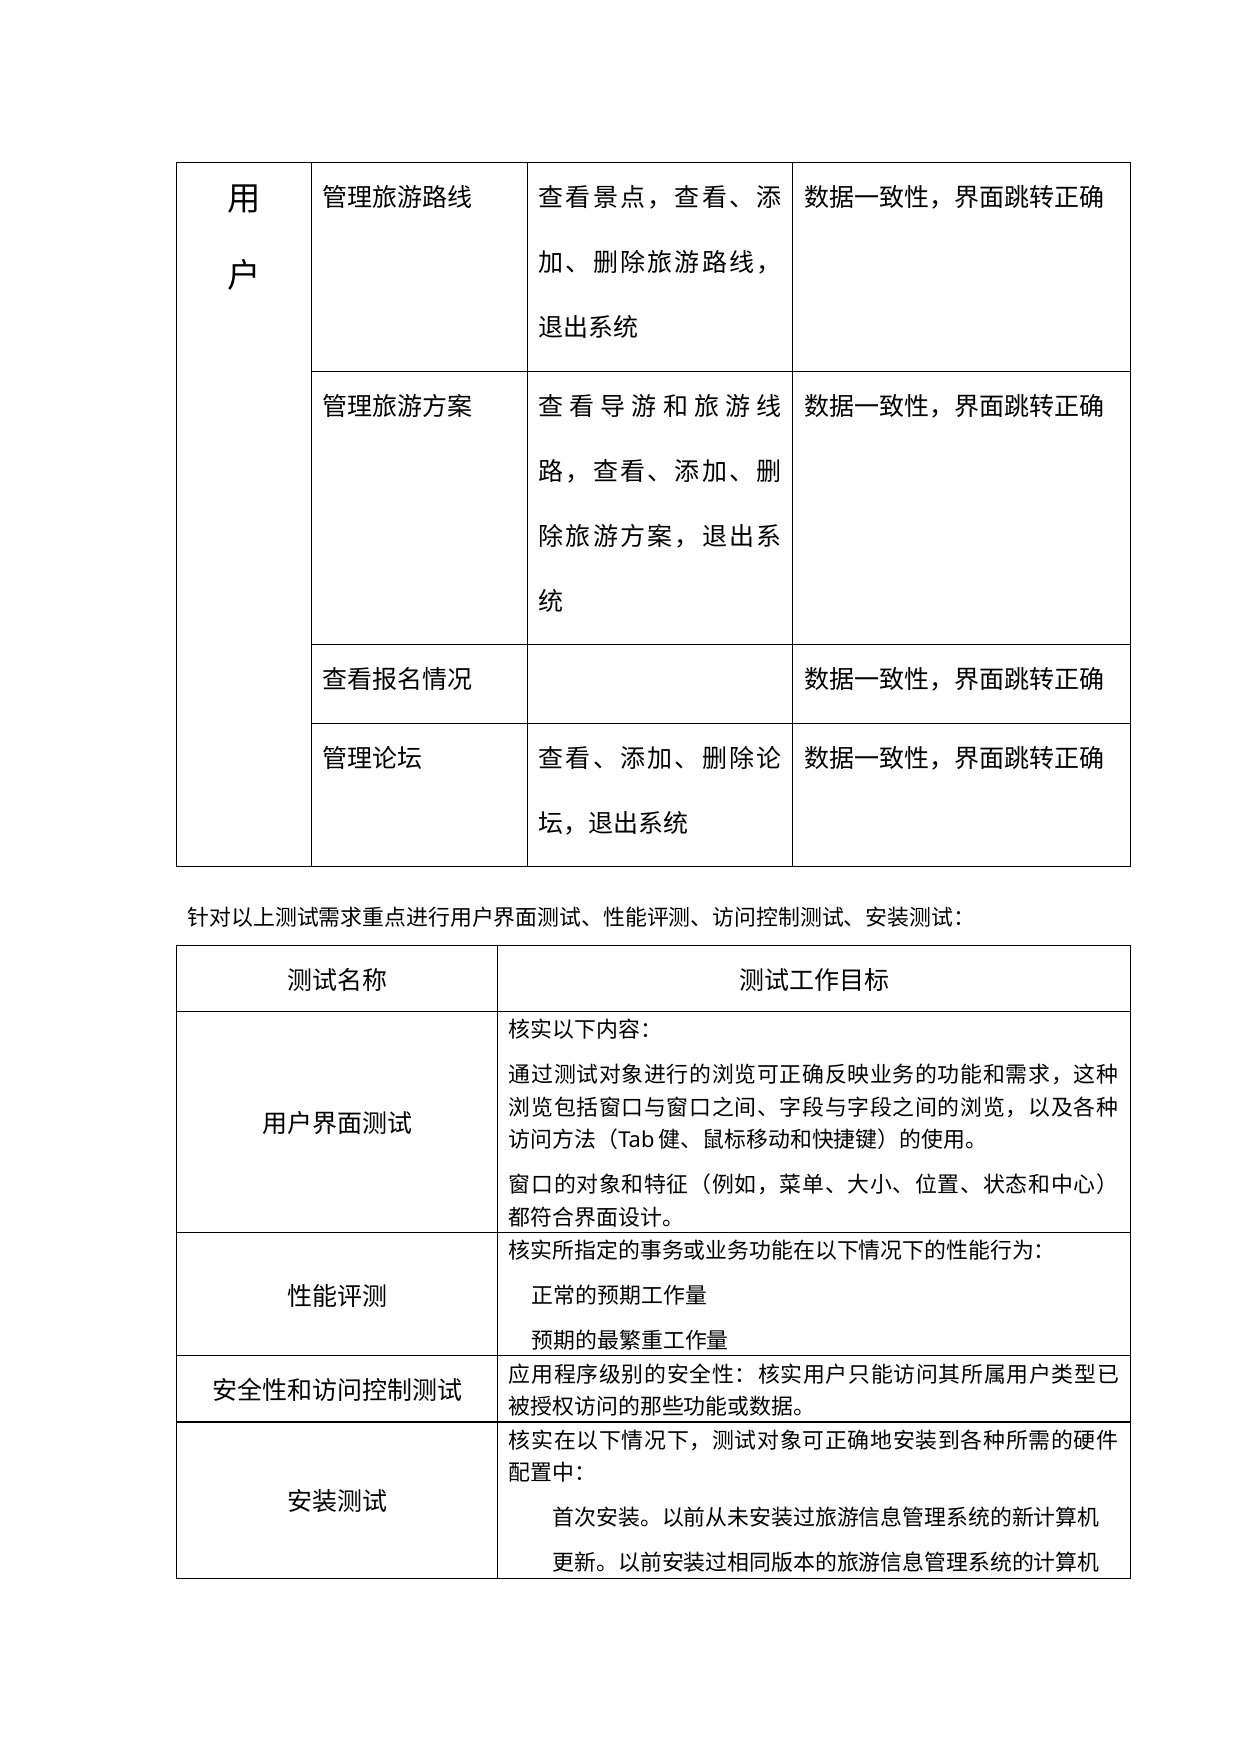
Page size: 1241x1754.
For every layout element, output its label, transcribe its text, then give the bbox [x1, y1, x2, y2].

table_cell 用户界面测试 [177, 1012, 497, 1232]
table_header 测试名称 [177, 946, 497, 1011]
table_cell [528, 645, 792, 723]
table_cell 管理论坛 [312, 724, 527, 866]
table_cell 查看景点，查看、添加、删除旅游路线，退出系统 [528, 163, 792, 371]
table_cell 管理旅游路线 [312, 163, 527, 371]
text 针对以上测试需求重点进行用户界面测试、性能评测、访问控制测试、安装测试： [187, 900, 1053, 932]
table_cell 查看导游和旅游线路，查看、添加、删除旅游方案，退出系统 [528, 372, 792, 644]
table_cell 数据一致性，界面跳转正确 [793, 163, 1130, 371]
table_cell 数据一致性，界面跳转正确 [793, 372, 1130, 644]
table_cell 管理旅游方案 [312, 372, 527, 644]
table_cell 应用程序级别的安全性：核实用户只能访问其所属用户类型已被授权访问的那些功能或数据。 [498, 1356, 1130, 1421]
table_cell 查看报名情况 [312, 645, 527, 723]
table_cell 安装测试 [177, 1423, 497, 1577]
table_cell 核实所指定的事务或业务功能在以下情况下的性能行为： 正常的预期工作量 预期的最繁重工作量 [498, 1233, 1130, 1355]
table_cell 数据一致性，界面跳转正确 [793, 645, 1130, 723]
table_header 测试工作目标 [498, 946, 1130, 1011]
table_cell 安全性和访问控制测试 [177, 1356, 497, 1421]
table_cell 数据一致性，界面跳转正确 [793, 724, 1130, 866]
table_cell 核实以下内容： 通过测试对象进行的浏览可正确反映业务的功能和需求，这种浏览包括窗口与窗口之间、字段与字段之间的浏览，以及各种访问方法（Tab健、鼠标移动和快捷键）的使用。 窗口的对象和特征（例如，菜单、大小、位置、状态和中心）都符合界面设计。 [498, 1012, 1130, 1232]
table_cell 核实在以下情况下，测试对象可正确地安装到各种所需的硬件配置中： 首次安装。以前从未安装过旅游信息管理系统的新计算机 更新。以前安装过相同版本的旅游信息管理系统的计算机 [498, 1423, 1130, 1577]
table_cell 性能评测 [177, 1233, 497, 1355]
table_cell 查看、添加、删除论坛，退出系统 [528, 724, 792, 866]
